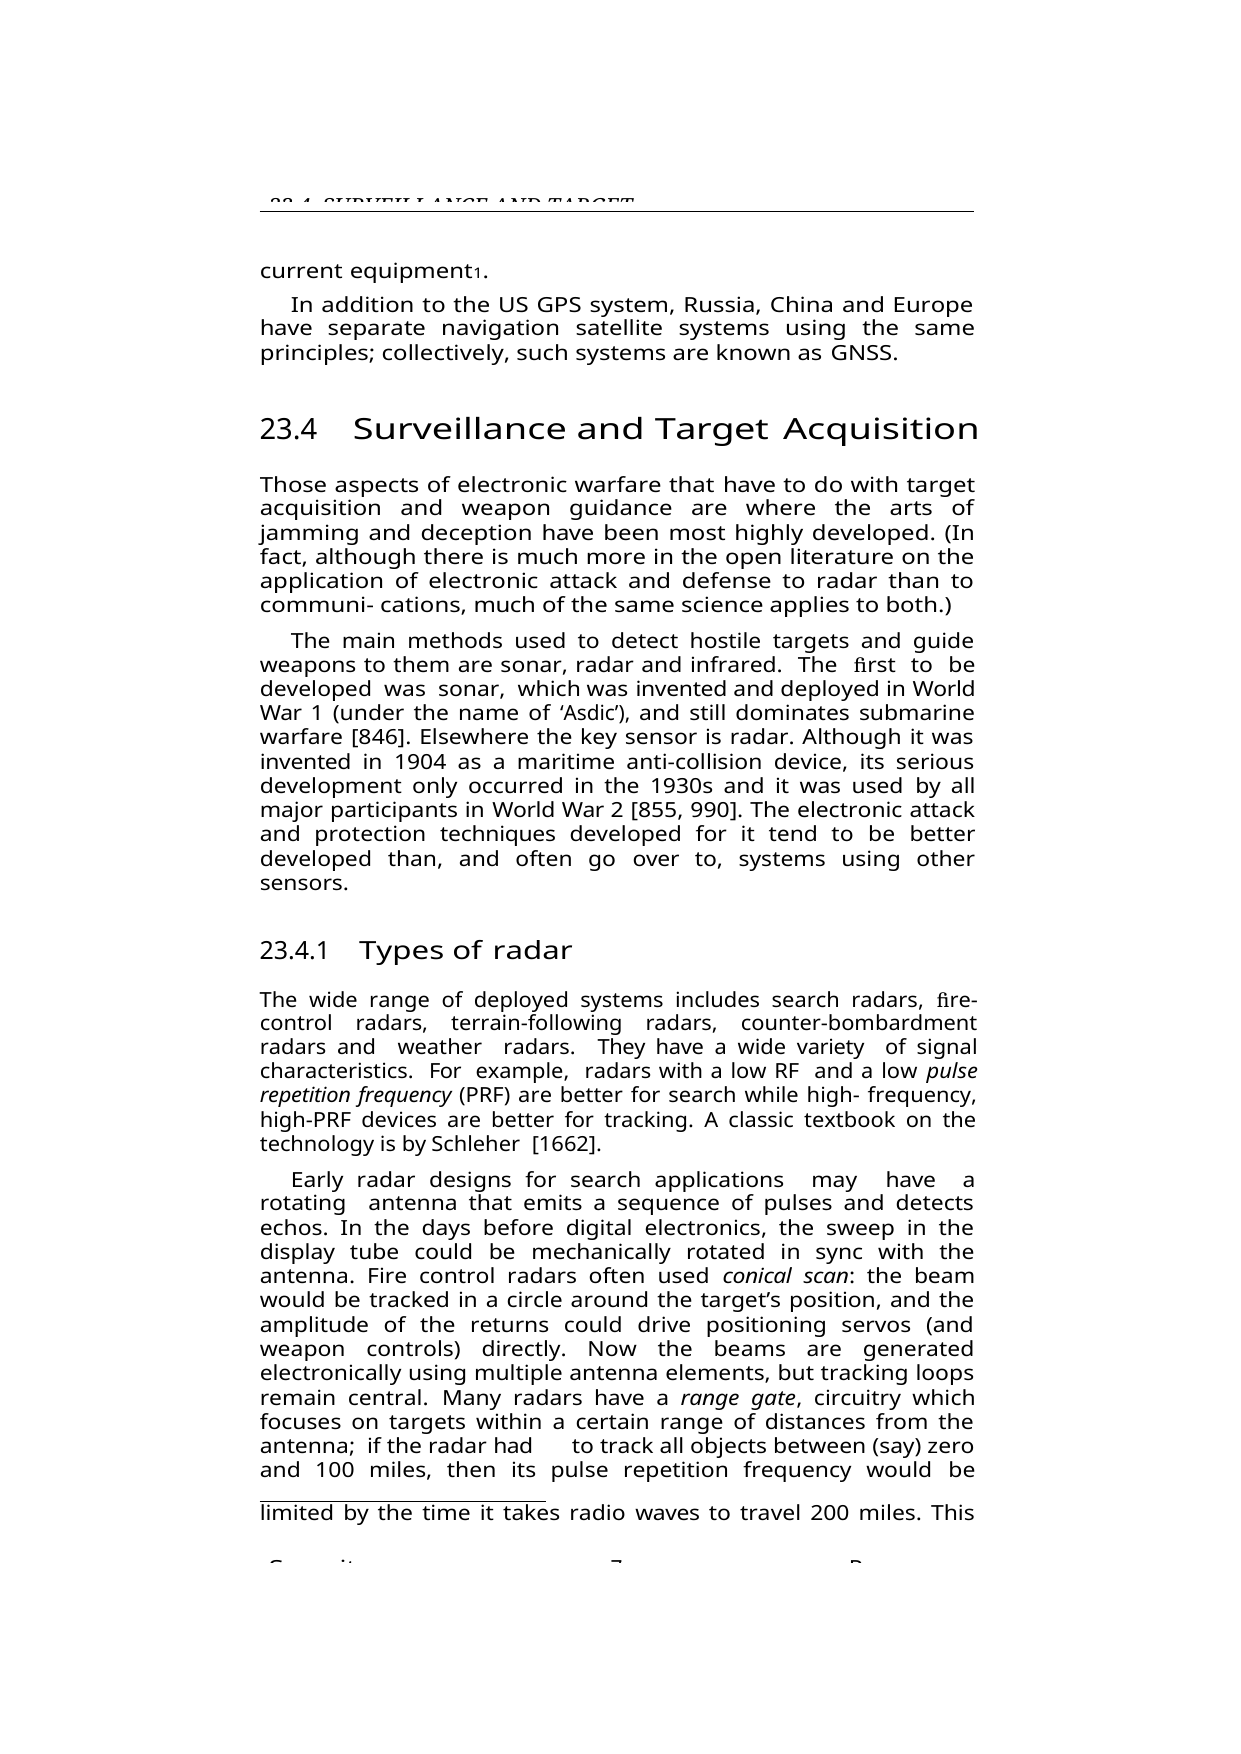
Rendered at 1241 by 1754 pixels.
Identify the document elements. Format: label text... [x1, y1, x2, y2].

subtitle Types of radar [259, 933, 1065, 967]
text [259, 1168, 975, 1526]
text Those aspects of electronic warfare that have to do with target acquisition and weapon guidance are where the arts of jamming and deception have been most highly developed. (In fact, although there is much more in the open literature on the application of electronic attack and defense to radar than to communi- cations, much of the same science applies to both.) [259, 473, 975, 619]
text In addition to the US GPS system, Russia, China and Europe have separate navigation satellite systems using the same principles; collectively, such systems are known as GNSS. [259, 293, 975, 366]
text The wide range of deployed systems includes search radars, ﬁre-control radars, terrain-following radars, counter-bombardment radars and weather radars. They have a wide variety of signal characteristics. For example, radars with a low RF and a low pulse repetition frequency (PRF) are better for search while high- frequency, high-PRF devices are better for tracking. A classic textbook on the technology is by Schleher [1662]. [259, 988, 978, 1158]
text The main methods used to detect hostile targets and guide weapons to them are sonar, radar and infrared. The ﬁrst to be developed was sonar, which was invented and deployed in World War 1 (under the name of ‘Asdic’), and still dominates submarine warfare [846]. Elsewhere the key sensor is radar. Although it was invented in 1904 as a maritime anti-collision device, its serious development only occurred in the 1930s and it was used by all major participants in World War 2 [855, 990]. The electronic attack and protection techniques developed for it tend to be better developed than, and often go over to, systems using other sensors. [259, 630, 975, 897]
subtitle Surveillance and Target Acquisition [259, 408, 1065, 448]
text current equipment1. [259, 256, 1065, 284]
